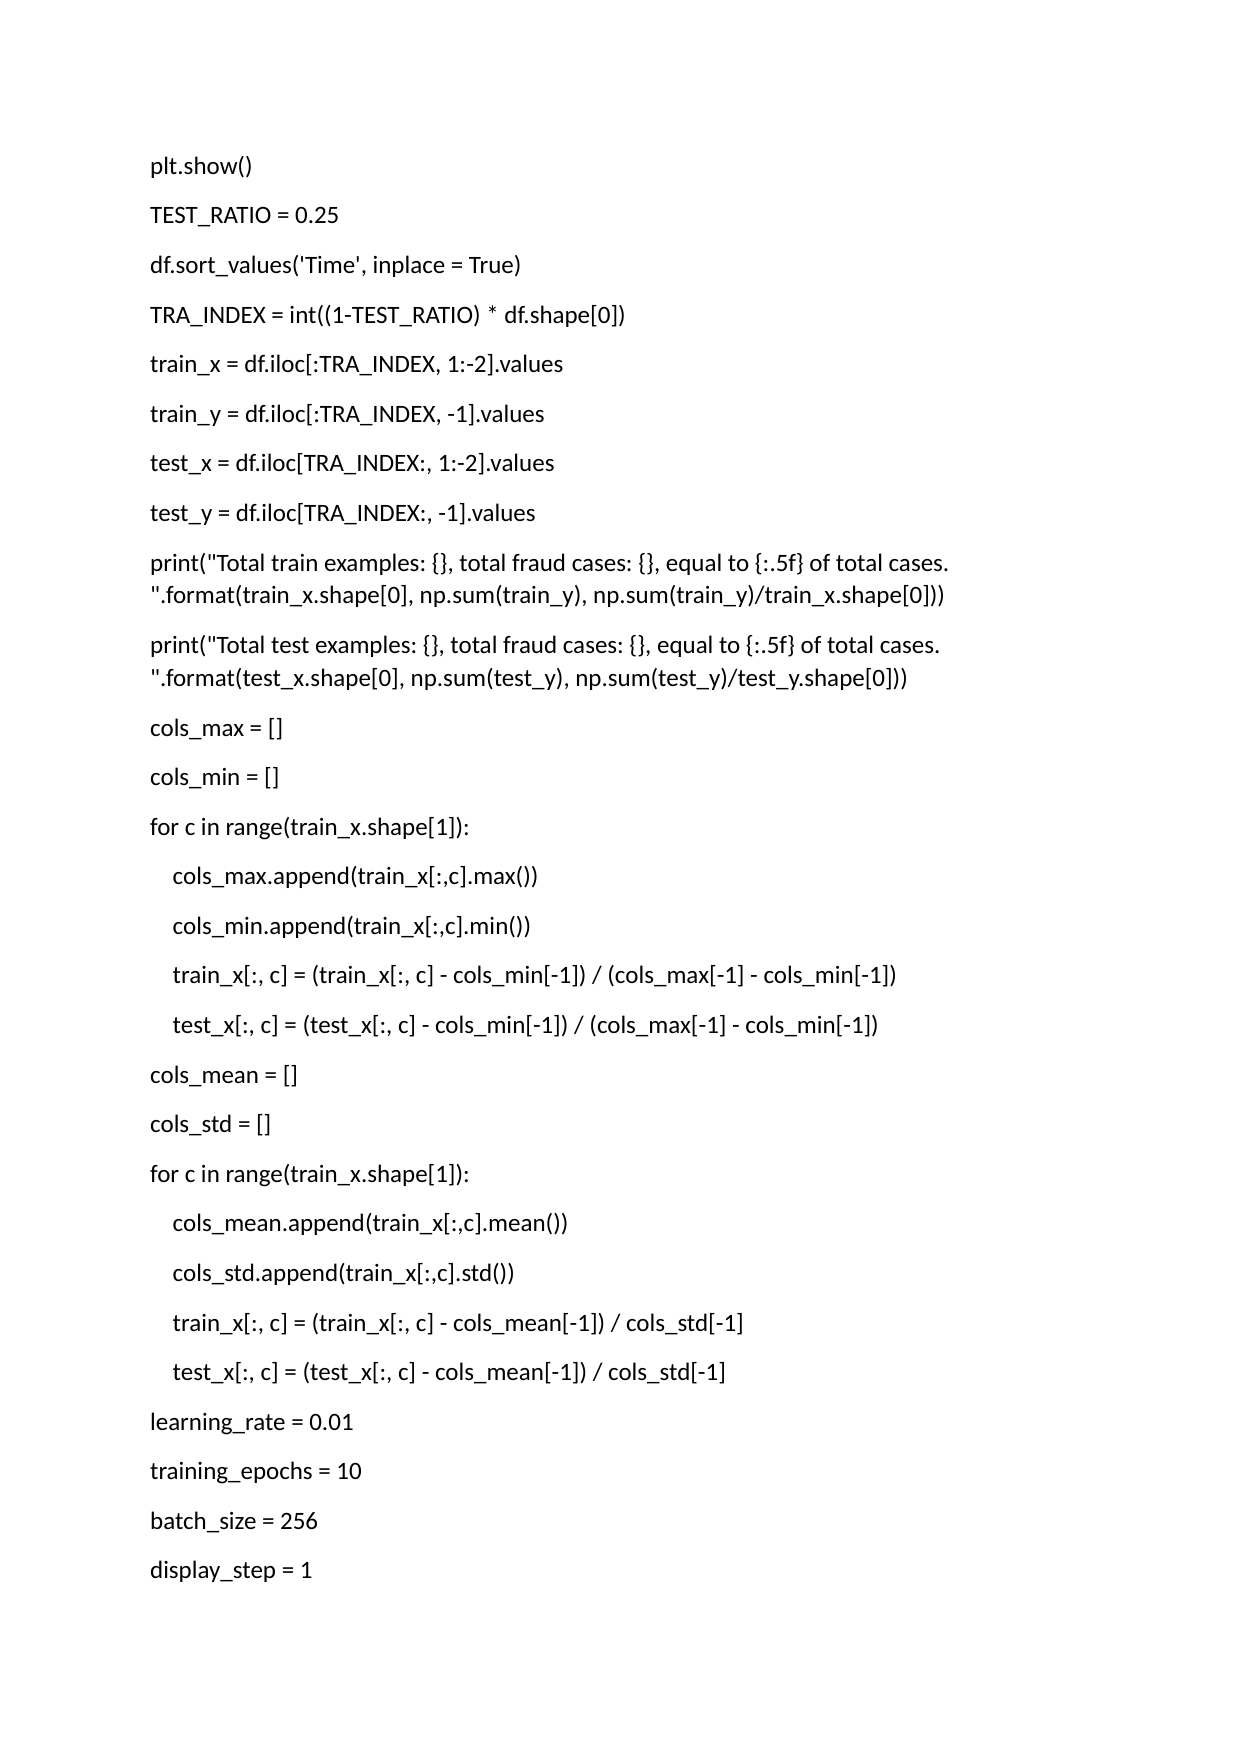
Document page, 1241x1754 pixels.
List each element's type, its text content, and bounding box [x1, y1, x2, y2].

text display_step = 1 [150, 1554, 1090, 1585]
text cols_std = [] [150, 1108, 1090, 1139]
text learning_rate = 0.01 [150, 1406, 1090, 1436]
text cols_max = [] [150, 712, 1090, 742]
text cols_mean = [] [150, 1059, 1090, 1089]
text df.sort_values('Time', inplace = True) [150, 249, 1090, 280]
text cols_min = [] [150, 761, 1090, 792]
text TEST_RATIO = 0.25 [150, 199, 1090, 230]
text test_x[:, c] = (test_x[:, c] - cols_min[-1]) / (cols_max[-1] - cols_min[-1]) [150, 1009, 1090, 1040]
text test_x = df.iloc[TRA_INDEX:, 1:-2].values [150, 447, 1090, 478]
text cols_max.append(train_x[:,c].max()) [150, 860, 1090, 891]
text train_x = df.iloc[:TRA_INDEX, 1:-2].values [150, 348, 1090, 379]
text for c in range(train_x.shape[1]): [150, 1158, 1090, 1188]
text cols_mean.append(train_x[:,c].mean()) [150, 1207, 1090, 1238]
text training_epochs = 10 [150, 1455, 1090, 1486]
text print("Total train examples: {}, total fraud cases: {}, equal to {:.5f} of total cases. ".format(train_x.shape[0], np.sum(train_y), np.sum(train_y)/train_x.shape[0])) [150, 547, 1090, 610]
text cols_std.append(train_x[:,c].std()) [150, 1257, 1090, 1288]
text batch_size = 256 [150, 1505, 1090, 1536]
text for c in range(train_x.shape[1]): [150, 811, 1090, 841]
text print("Total test examples: {}, total fraud cases: {}, equal to {:.5f} of total cases. ".format(test_x.shape[0], np.sum(test_y), np.sum(test_y)/test_y.shape[0])) [150, 629, 1090, 693]
text test_x[:, c] = (test_x[:, c] - cols_mean[-1]) / cols_std[-1] [150, 1356, 1090, 1387]
text plt.show() [150, 150, 1090, 181]
text TRA_INDEX = int((1-TEST_RATIO) * df.shape[0]) [150, 299, 1090, 329]
text train_x[:, c] = (train_x[:, c] - cols_mean[-1]) / cols_std[-1] [150, 1307, 1090, 1337]
text train_x[:, c] = (train_x[:, c] - cols_min[-1]) / (cols_max[-1] - cols_min[-1]) [150, 959, 1090, 990]
text test_y = df.iloc[TRA_INDEX:, -1].values [150, 497, 1090, 528]
text cols_min.append(train_x[:,c].min()) [150, 910, 1090, 941]
text train_y = df.iloc[:TRA_INDEX, -1].values [150, 398, 1090, 428]
